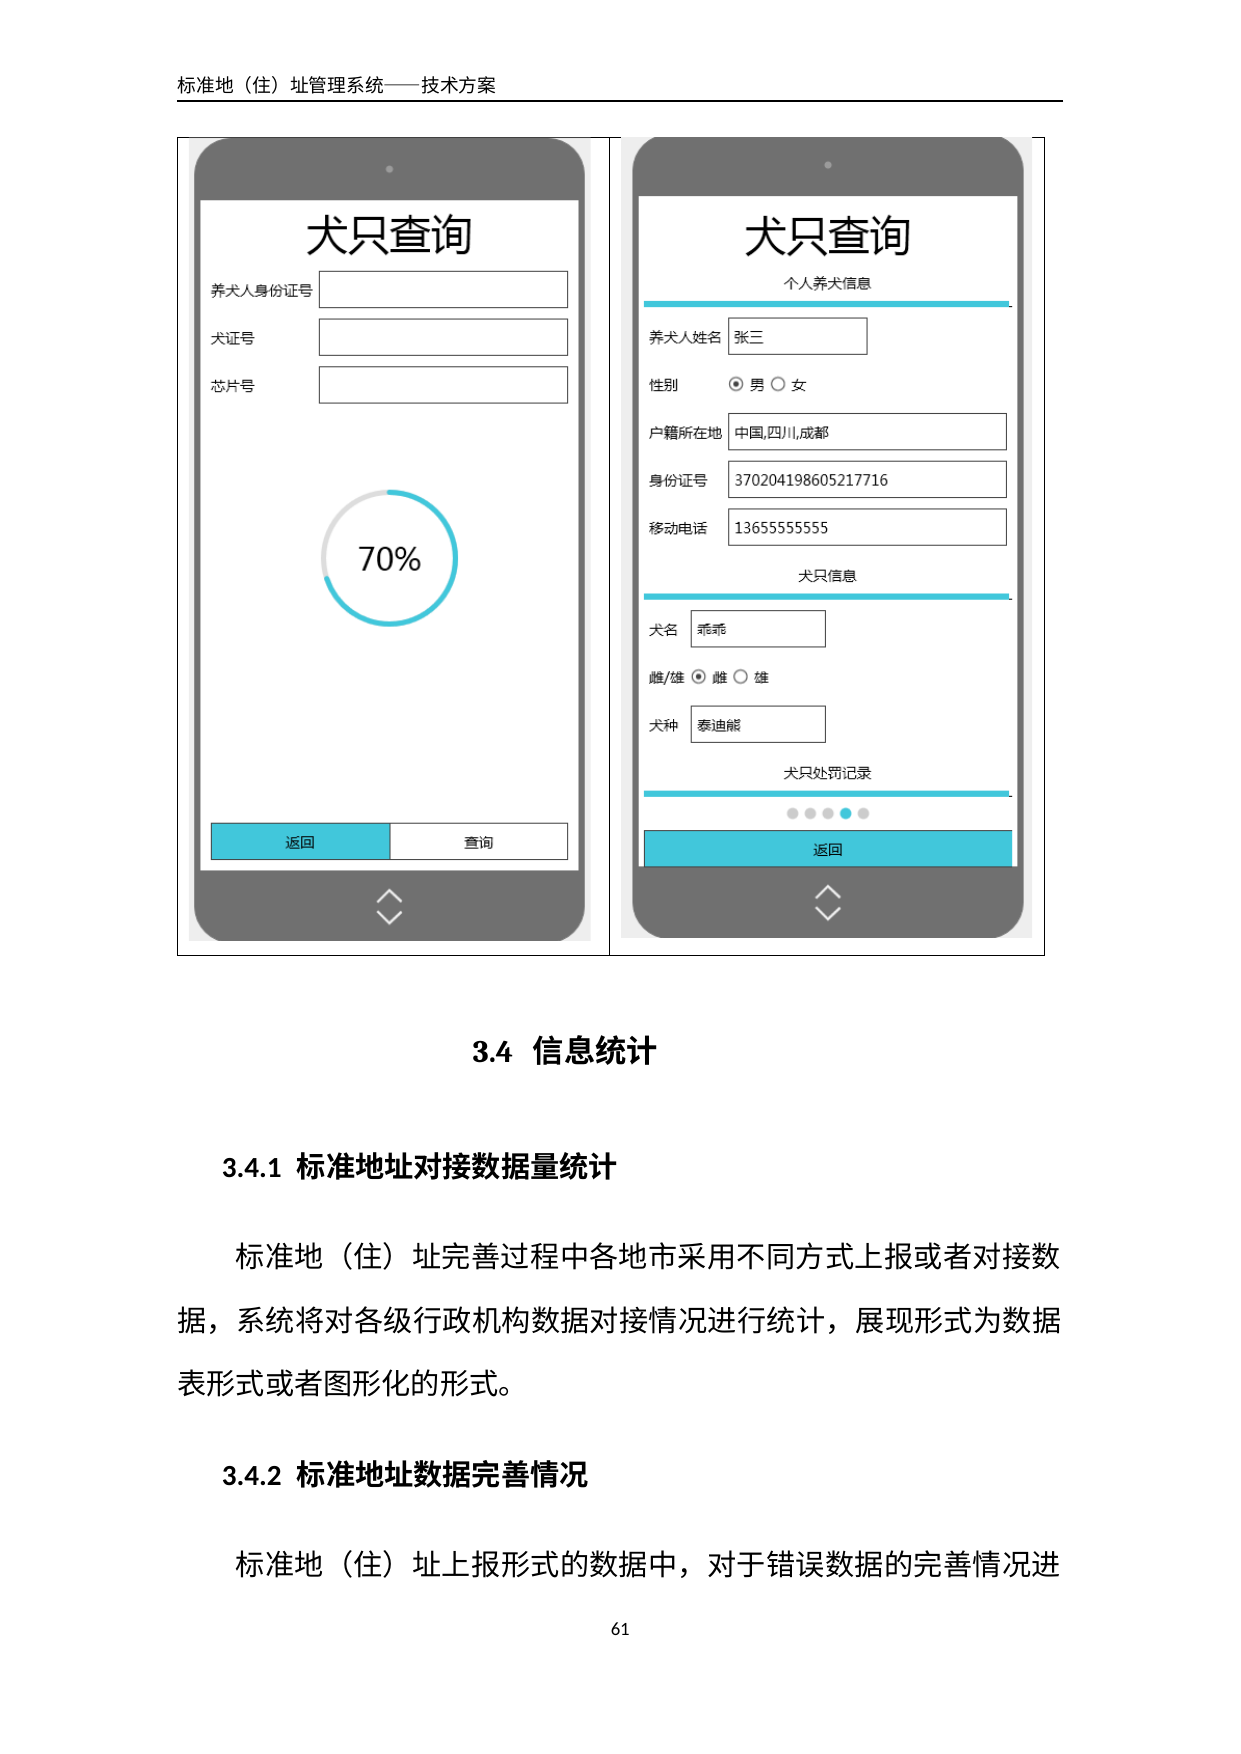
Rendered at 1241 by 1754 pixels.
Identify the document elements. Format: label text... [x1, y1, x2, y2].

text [177, 1542, 1063, 1584]
text 标准地（住）址完善过程中各地市采用不同方式上报或者对接数据，系统将对各级行政机构数据对接情况进行统计，展现形式为数据表形式或者图形化的形式。 [177, 1234, 1063, 1403]
table_header [178, 138, 609, 954]
table_header [610, 138, 1044, 954]
subtitle 标准地址数据完善情况 [222, 1451, 1063, 1494]
picture [188, 137, 591, 941]
picture [621, 137, 1033, 938]
subtitle 标准地址对接数据量统计 [222, 1143, 1063, 1186]
subtitle 信息统计 [473, 1026, 1063, 1071]
